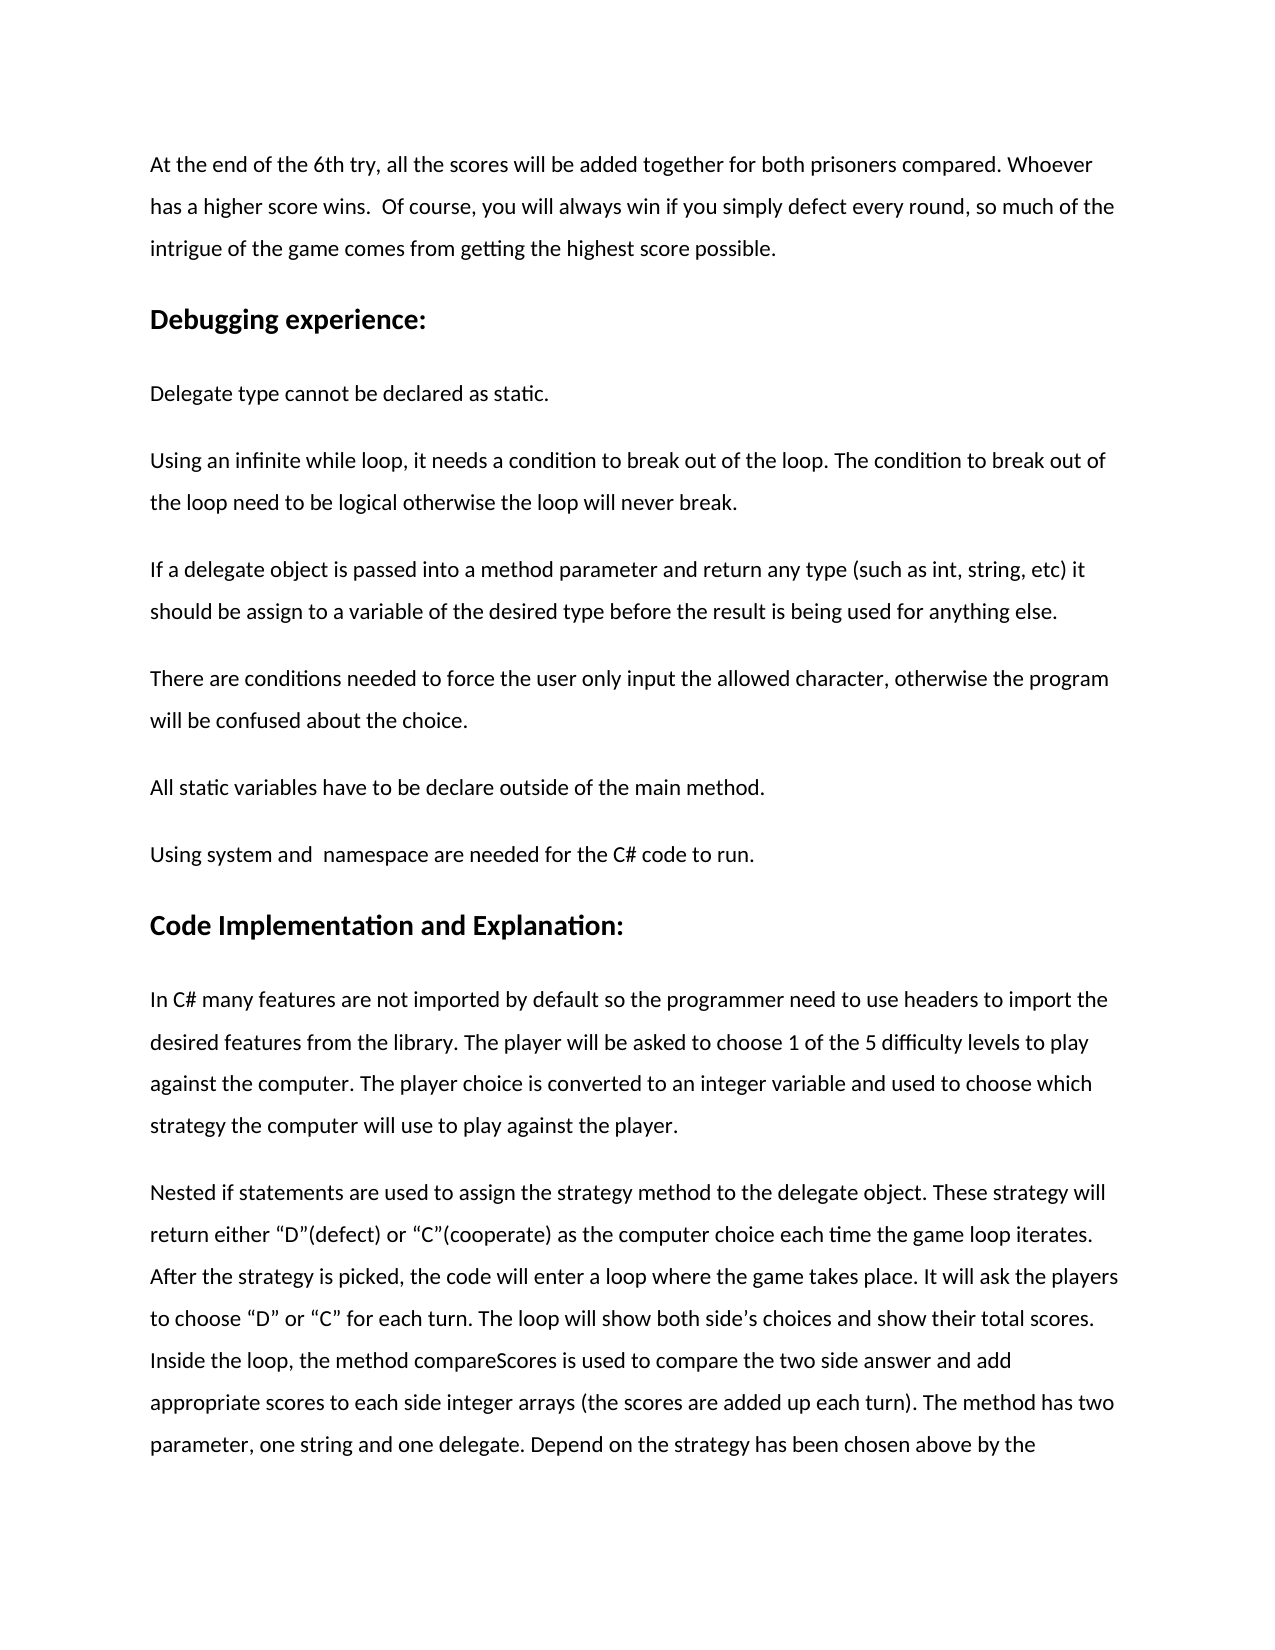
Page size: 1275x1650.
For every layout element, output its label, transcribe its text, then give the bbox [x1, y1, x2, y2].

text There are conditions needed to force the user only input the allowed character, otherwise the program will be confused about the choice. [150, 664, 1125, 734]
text Debugging experience: [150, 301, 1125, 337]
text Code Implementation and Explanation: [150, 907, 1125, 943]
text Using system and namespace are needed for the C# code to run. [150, 840, 1125, 868]
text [150, 1178, 1125, 1458]
text If a delegate object is passed into a method parameter and return any type (such as int, string, etc) it should be assign to a variable of the desired type before the result is being used for anything else. [150, 555, 1125, 625]
text Using an infinite while loop, it needs a condition to break out of the loop. The condition to break out of the loop need to be logical otherwise the loop will never break. [150, 446, 1125, 516]
text In C# many features are not imported by default so the programmer need to use headers to import the desired features from the library. The player will be asked to choose 1 of the 5 difficulty levels to play against the computer. The player choice is converted to an integer variable and used to choose which strategy the computer will use to play against the player. [150, 986, 1125, 1139]
text All static variables have to be declare outside of the main method. [150, 773, 1125, 801]
text Delegate type cannot be declared as static. [150, 379, 1125, 407]
text At the end of the 6th try, all the scores will be added together for both prisoners compared. Whoever has a higher score wins. Of course, you will always win if you simply defect every round, so much of the intrigue of the game comes from getting the highest score possible. [150, 150, 1125, 262]
